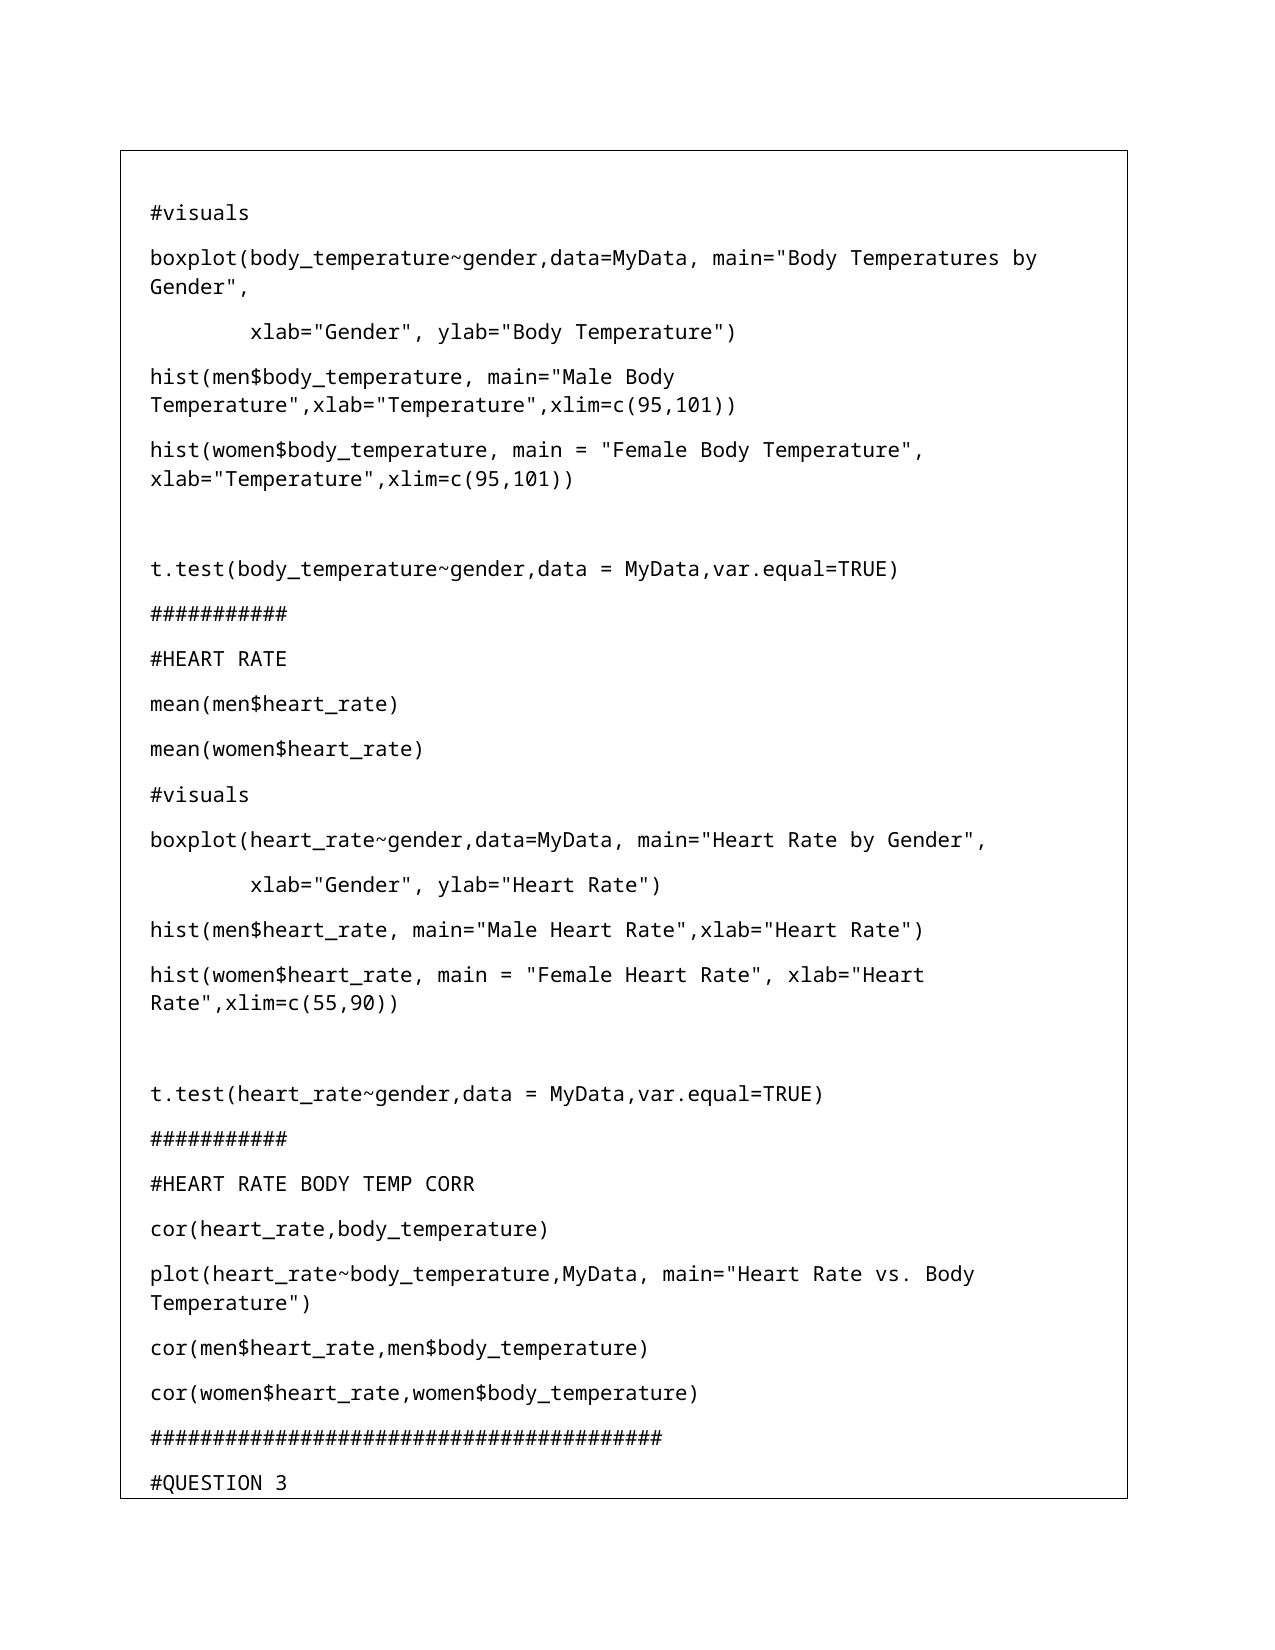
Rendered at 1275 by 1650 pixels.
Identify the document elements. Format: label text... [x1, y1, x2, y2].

text t.test(body_temperature~gender,data = MyData,var.equal=TRUE) [121, 551, 1127, 583]
text t.test(heart_rate~gender,data = MyData,var.equal=TRUE) [121, 1076, 1127, 1107]
text hist(men$body_temperature, main="Male Body Temperature",xlab="Temperature",xlim=c(95,101)) [121, 359, 1127, 419]
text plot(heart_rate~body_temperature,MyData, main="Heart Rate vs. Body Temperature") [121, 1256, 1127, 1316]
text ########### [121, 596, 1127, 628]
text hist(women$body_temperature, main = "Female Body Temperature", xlab="Temperature",xlim=c(95,101)) [121, 432, 1127, 492]
text cor(men$heart_rate,men$body_temperature) [121, 1329, 1127, 1361]
text hist(women$heart_rate, main = "Female Heart Rate", xlab="Heart Rate",xlim=c(55,90)) [121, 957, 1127, 1017]
text ########### [121, 1121, 1127, 1152]
text #QUESTION 3 [121, 1465, 1127, 1498]
text xlab="Gender", ylab="Heart Rate") [121, 867, 1127, 898]
text #HEART RATE BODY TEMP CORR [121, 1166, 1127, 1197]
text #visuals [121, 195, 1127, 227]
text mean(women$heart_rate) [121, 731, 1127, 763]
text #HEART RATE [121, 641, 1127, 673]
text boxplot(body_temperature~gender,data=MyData, main="Body Temperatures by Gender", [121, 240, 1127, 300]
text ######################################### [121, 1420, 1127, 1451]
text cor(women$heart_rate,women$body_temperature) [121, 1375, 1127, 1406]
text hist(men$heart_rate, main="Male Heart Rate",xlab="Heart Rate") [121, 912, 1127, 943]
text cor(heart_rate,body_temperature) [121, 1211, 1127, 1242]
text xlab="Gender", ylab="Body Temperature") [121, 314, 1127, 345]
text boxplot(heart_rate~gender,data=MyData, main="Heart Rate by Gender", [121, 822, 1127, 853]
text #visuals [121, 777, 1127, 808]
text mean(men$heart_rate) [121, 686, 1127, 718]
